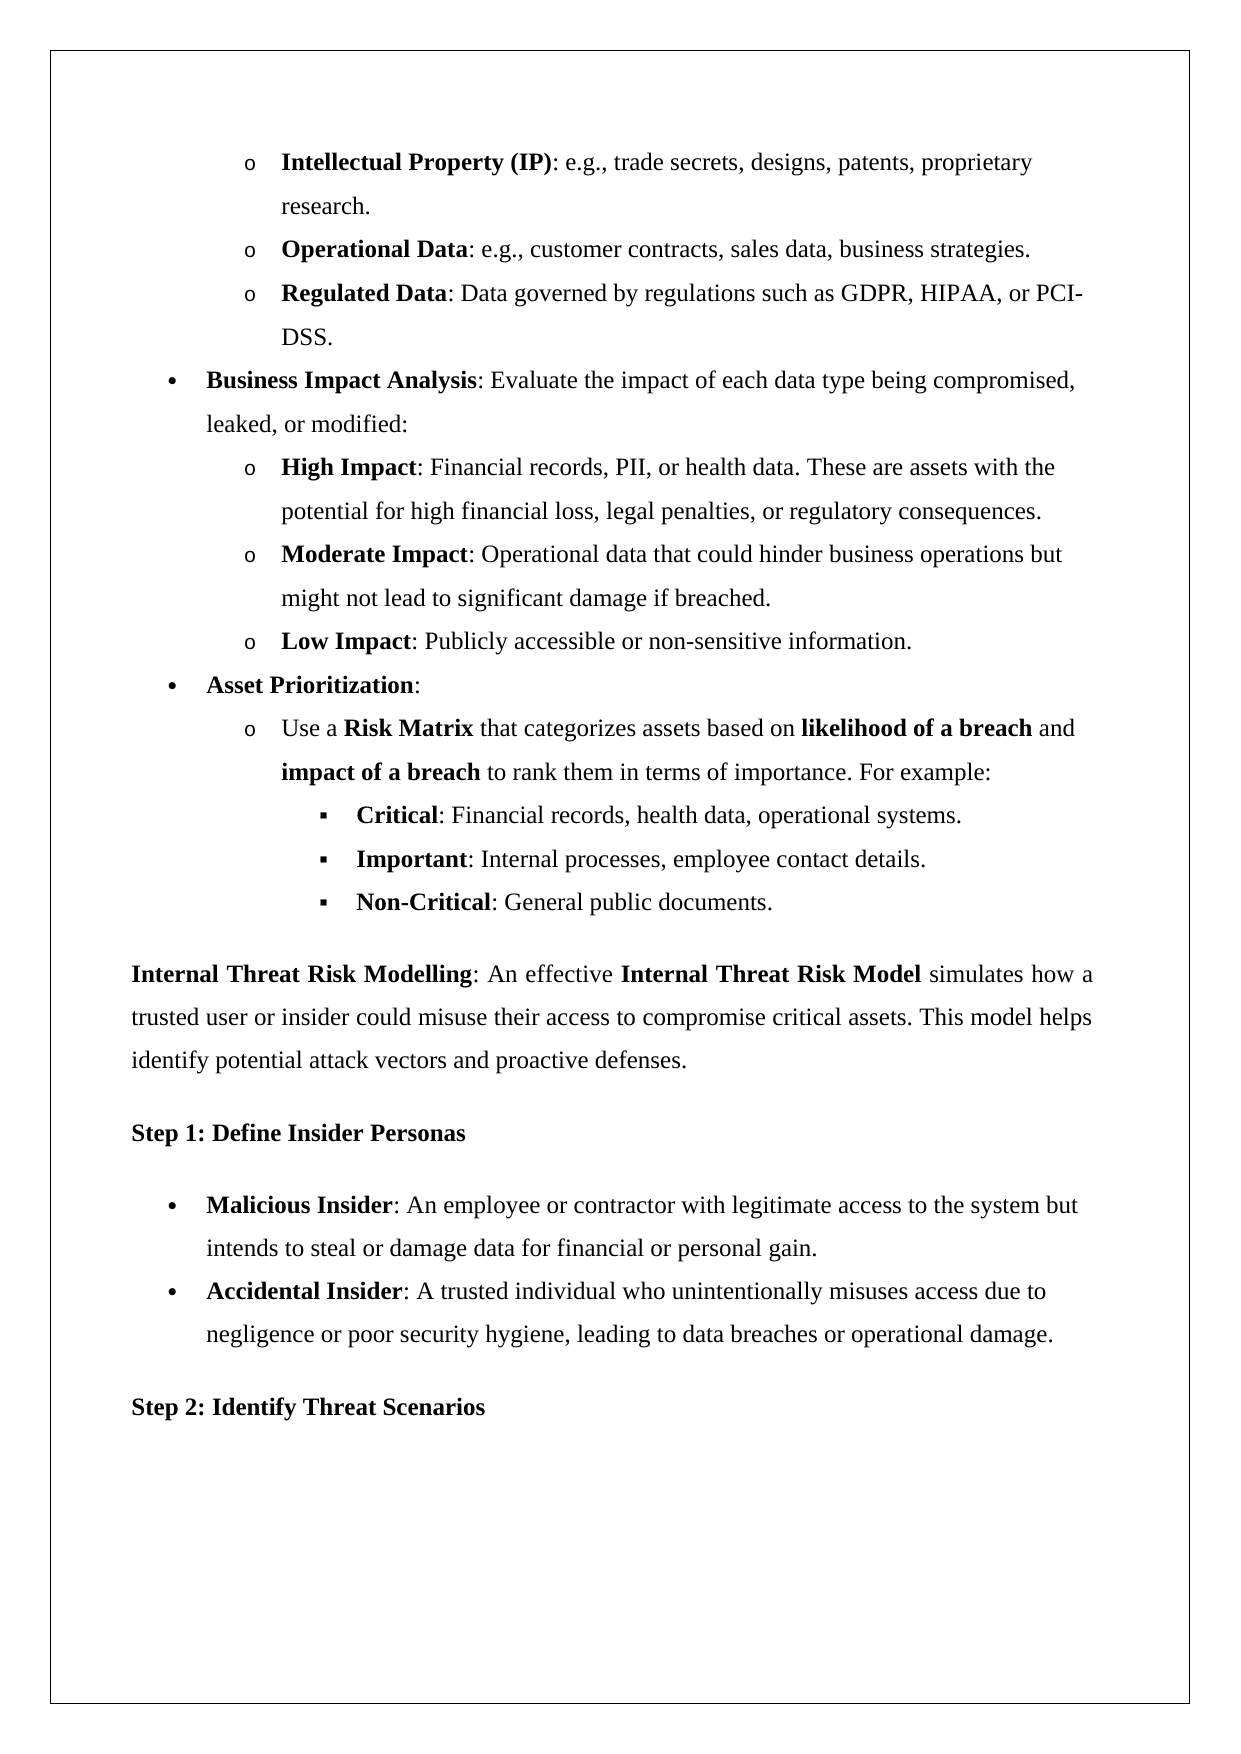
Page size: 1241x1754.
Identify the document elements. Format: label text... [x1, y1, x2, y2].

list Important: Internal processes, employee contact details. [319, 844, 1093, 872]
list Asset Prioritization: [169, 670, 1093, 699]
list High Impact: Financial records, PII, or health data. These are assets with the potential for high financial loss, legal penalties, or regulatory consequences. [244, 452, 1093, 524]
list Intellectual Property (IP): e.g., trade secrets, designs, patents, proprietary research. [244, 147, 1093, 220]
text Internal Threat Risk Modelling: An effective Internal Threat Risk Model simulates how a trusted user or insider could misuse their access to compromise critical assets. This model helps identify potential attack vectors and proactive defenses. [131, 959, 1093, 1074]
list Operational Data: e.g., customer contracts, sales data, business strategies. [244, 234, 1093, 264]
text Step 1: Define Insider Personas [131, 1118, 1093, 1146]
text Step 2: Identify Threat Scenarios [131, 1392, 1093, 1420]
list Malicious Insider: An employee or contractor with legitimate access to the system but intends to steal or damage data for financial or personal gain. [169, 1190, 1093, 1262]
list Accidental Insider: A trusted individual who unintentionally misuses access due to negligence or poor security hygiene, leading to data breaches or operational damage. [169, 1276, 1093, 1348]
list Low Impact: Publicly accessible or non-sensitive information. [244, 626, 1093, 656]
list Moderate Impact: Operational data that could hinder business operations but might not lead to significant damage if breached. [244, 539, 1093, 612]
list Use a Risk Matrix that categorizes assets based on likelihood of a breach and impact of a breach to rank them in terms of importance. For example: [244, 713, 1093, 786]
list Critical: Financial records, health data, operational systems. [319, 801, 1093, 829]
list Regulated Data: Data governed by regulations such as GDPR, HIPAA, or PCI-DSS. [244, 278, 1093, 351]
list Business Impact Analysis: Evaluate the impact of each data type being compromised, leaked, or modified: [169, 366, 1093, 437]
list Non-Critical: General public documents. [319, 887, 1093, 916]
